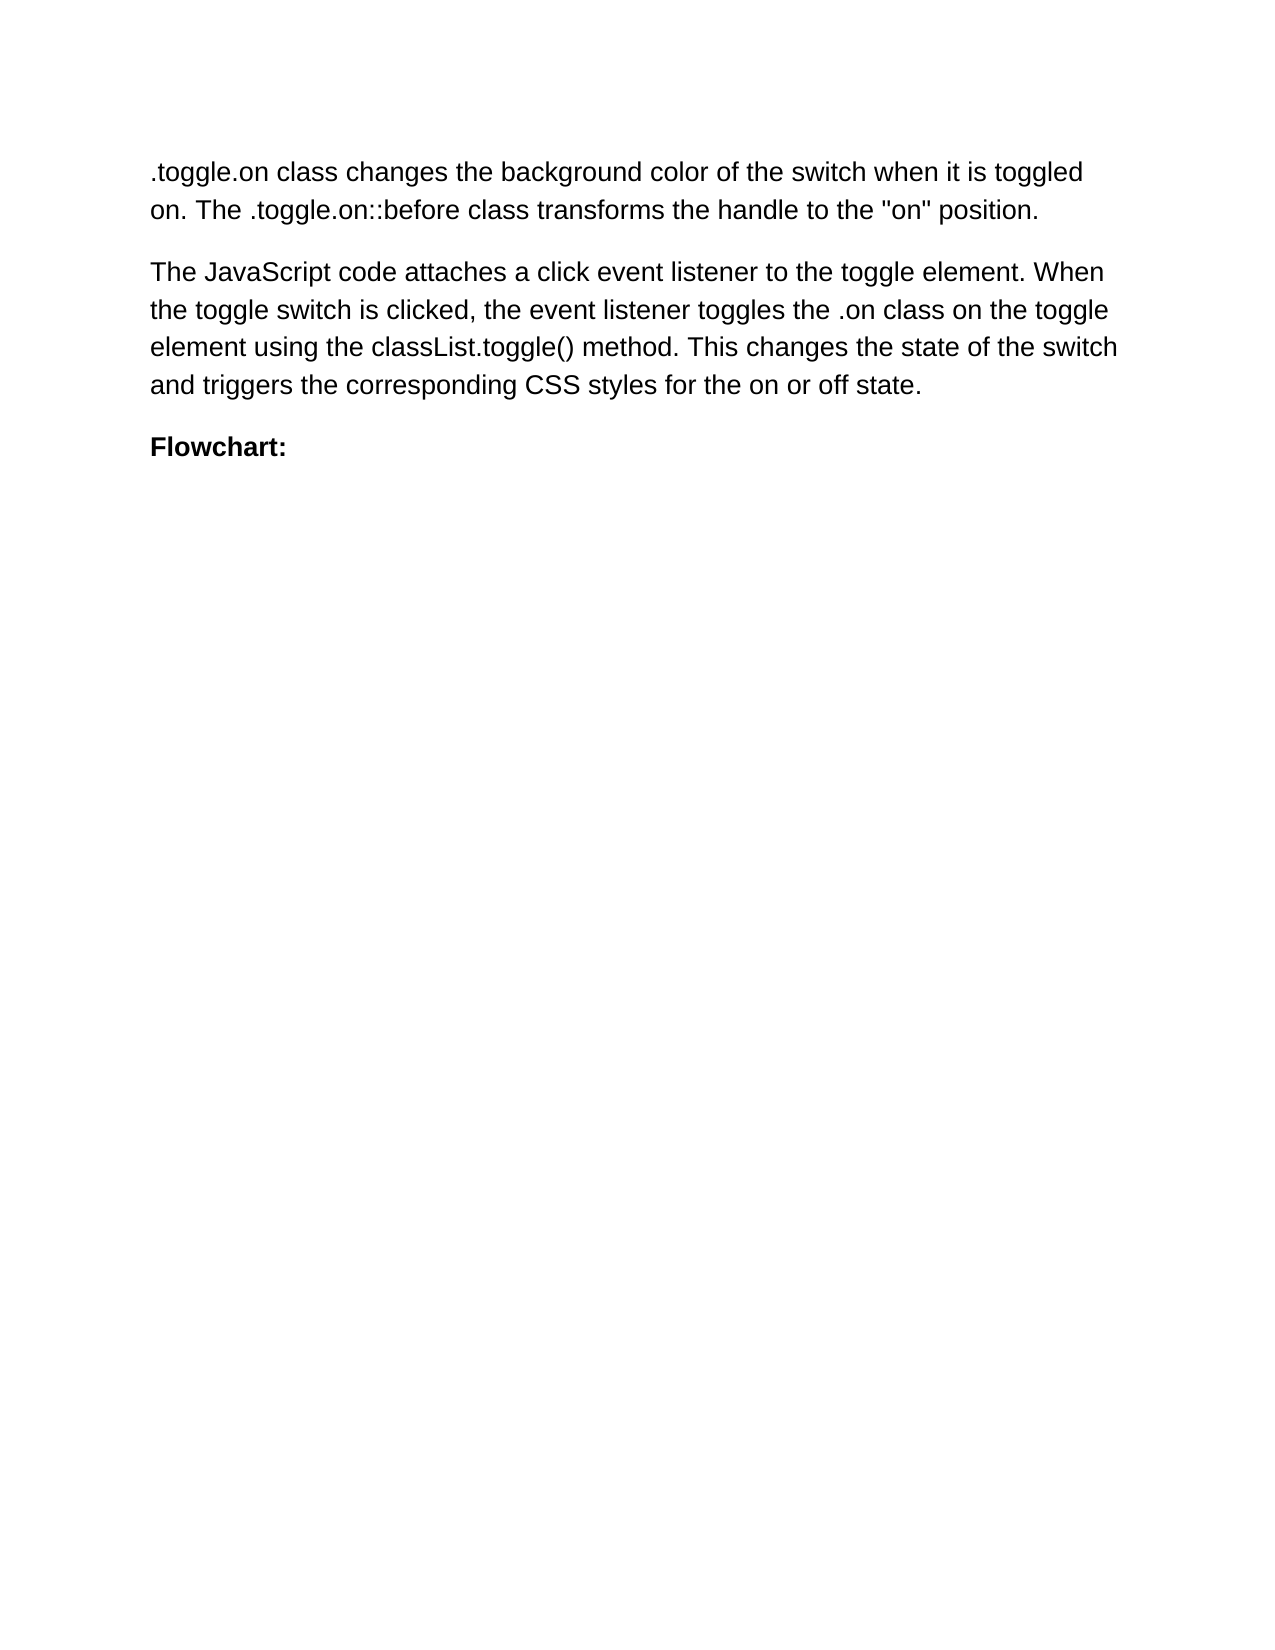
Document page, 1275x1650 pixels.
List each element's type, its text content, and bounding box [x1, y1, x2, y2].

text The JavaScript code attaches a click event listener to the toggle element. When the toggle switch is clicked, the event listener toggles the .on class on the toggle element using the classList.toggle() method. This changes the state of the switch and triggers the corresponding CSS styles for the on or off state. [150, 250, 1125, 400]
text Flowchart: [150, 425, 1125, 462]
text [150, 150, 1125, 225]
